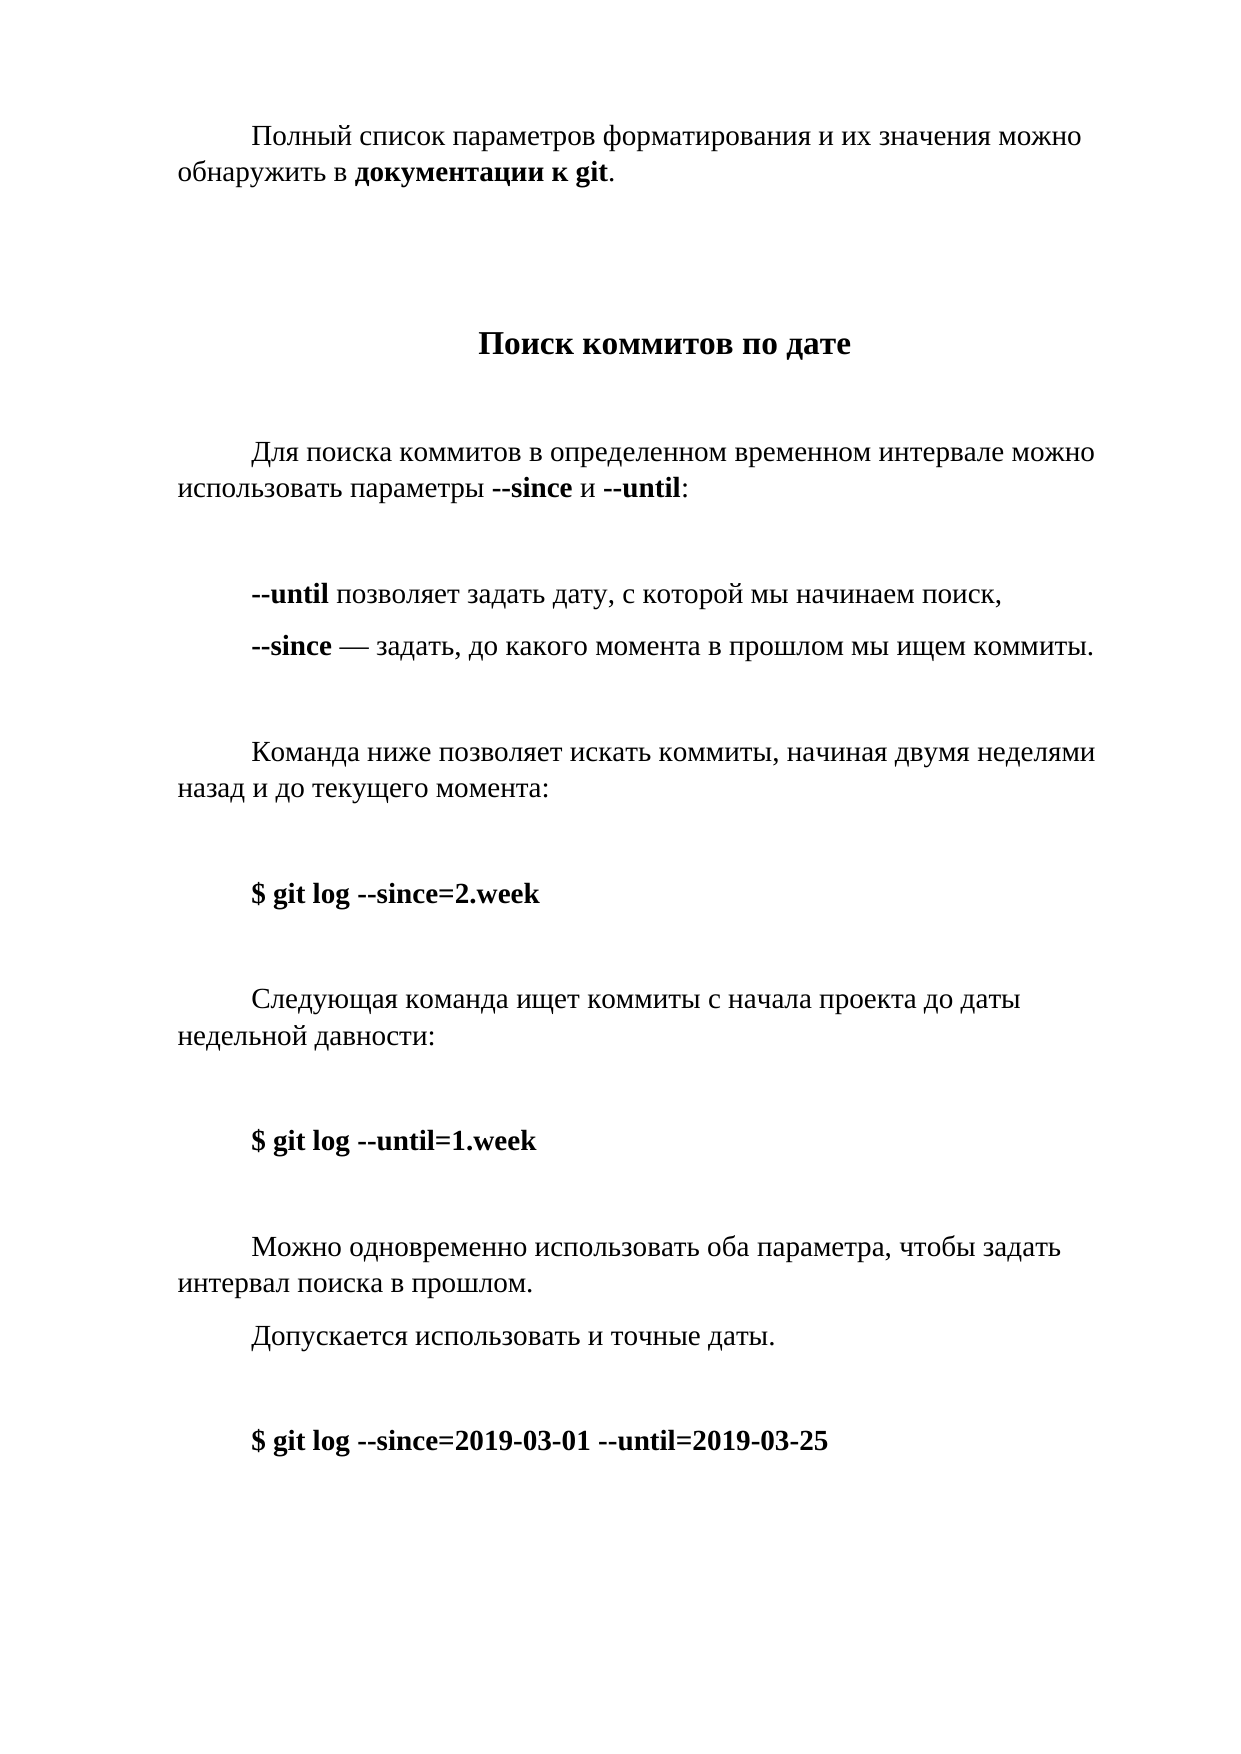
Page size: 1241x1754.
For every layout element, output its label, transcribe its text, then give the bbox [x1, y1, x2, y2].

text Следующая команда ищет коммиты с начала проекта до даты недельной давности: [177, 982, 1152, 1051]
text --since — задать, до какого момента в прошлом мы ищем коммиты. [177, 628, 1152, 662]
text --until позволяет задать дату, с которой мы начинаем поиск, [177, 576, 1152, 609]
text Можно одновременно использовать оба параметра, чтобы задать интервал поиска в прошлом. [177, 1229, 1152, 1299]
text Полный список параметров форматирования и их значения можно обнаружить в документации к git. [177, 118, 1152, 188]
text Команда ниже позволяет искать коммиты, начиная двумя неделями назад и до текущего момента: [177, 734, 1152, 804]
text $ git log --since=2019-03-01 --until=2019-03-25 [177, 1423, 1152, 1457]
text $ git log --since=2.week [177, 876, 1152, 909]
text Поиск коммитов по дате [177, 323, 1152, 361]
text $ git log --until=1.week [177, 1123, 1152, 1157]
text Для поиска коммитов в определенном временном интервале можно использовать параметры --since и --until: [177, 434, 1152, 504]
text Допускается использовать и точные даты. [177, 1318, 1152, 1351]
